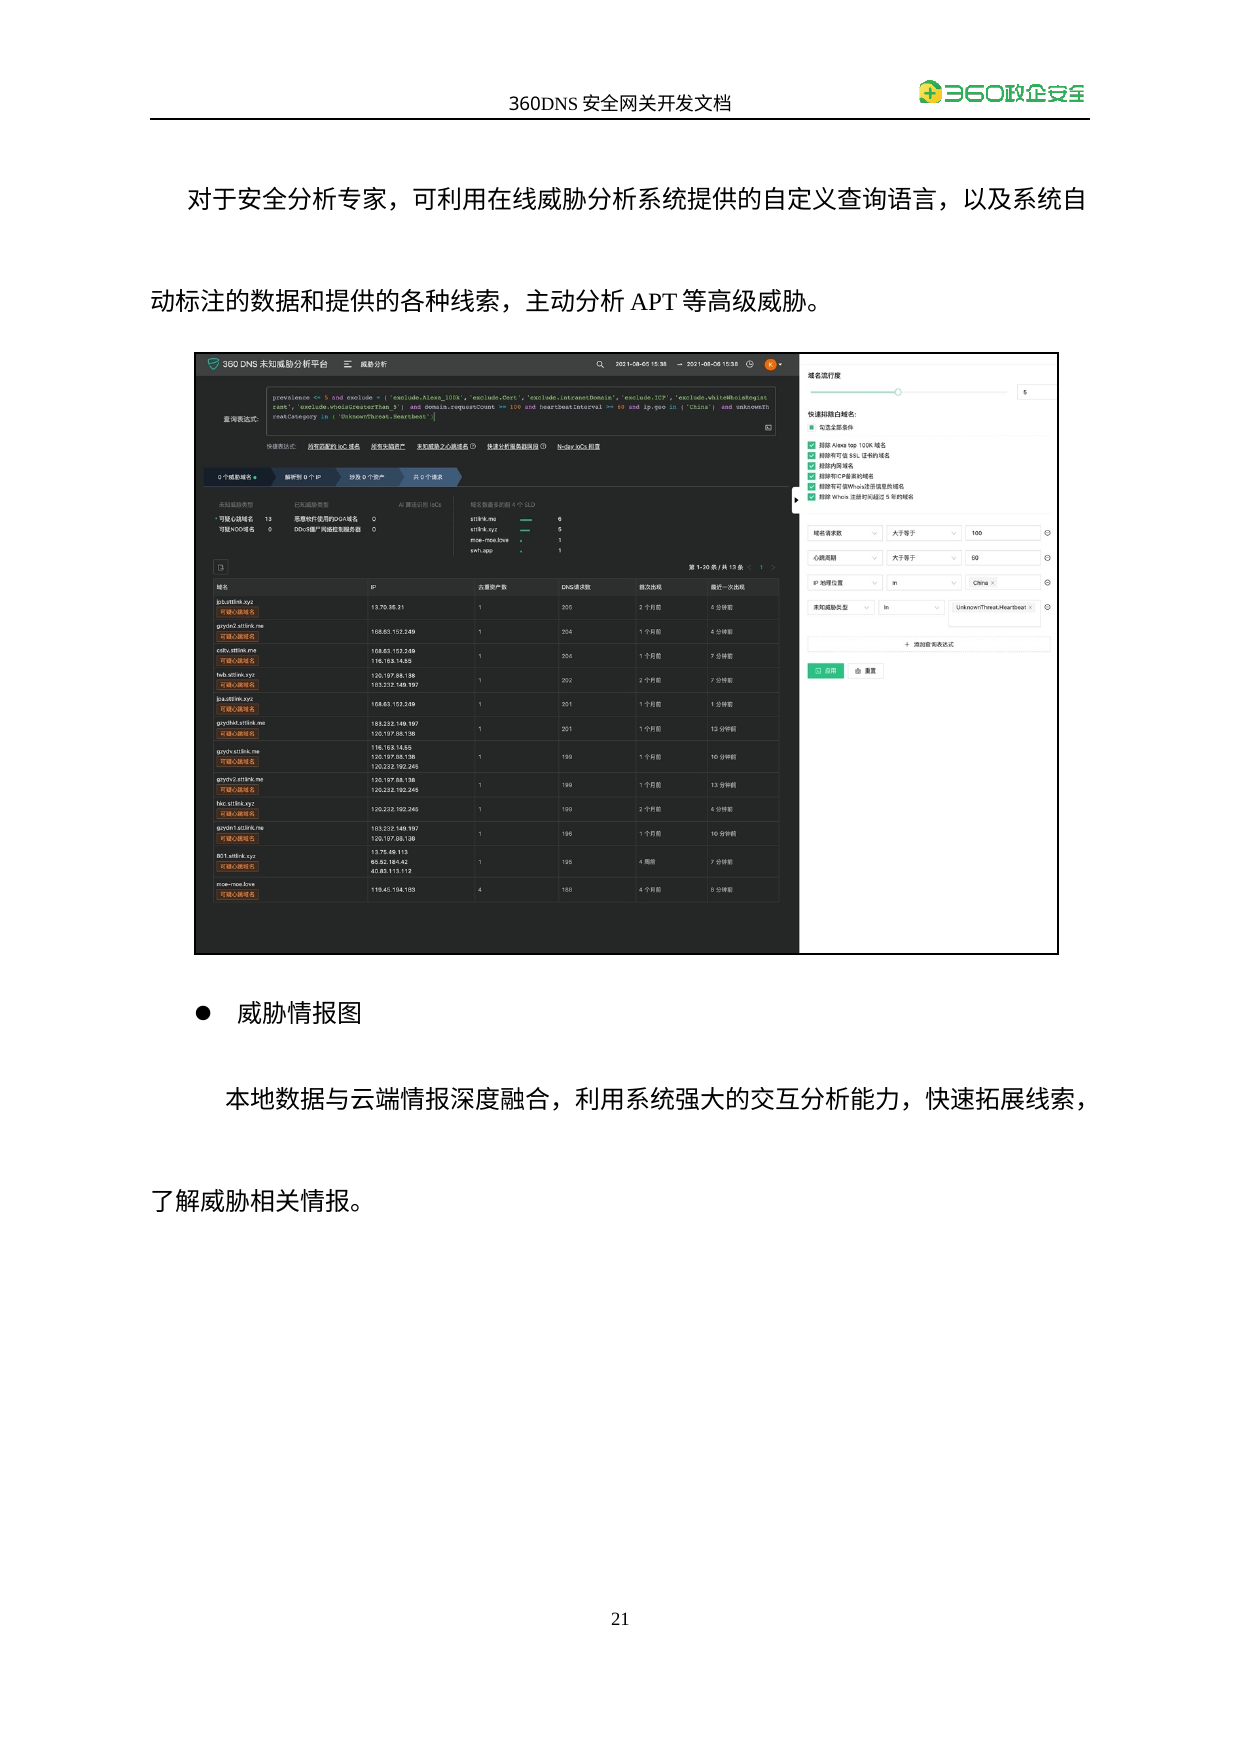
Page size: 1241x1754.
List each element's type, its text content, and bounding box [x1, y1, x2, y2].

picture [196, 354, 1057, 953]
text 对于安全分析专家，可利用在线威胁分析系统提供的自定义查询语言，以及系统自动标注的数据和提供的各种线索，主动分析APT等高级威胁。 [150, 164, 1090, 334]
list 威胁情报图 [194, 977, 1090, 1045]
text 本地数据与云端情报深度融合，利用系统强大的交互分析能力，快速拓展线索，了解威胁相关情报。 [150, 1063, 1090, 1233]
picture [917, 80, 1083, 102]
